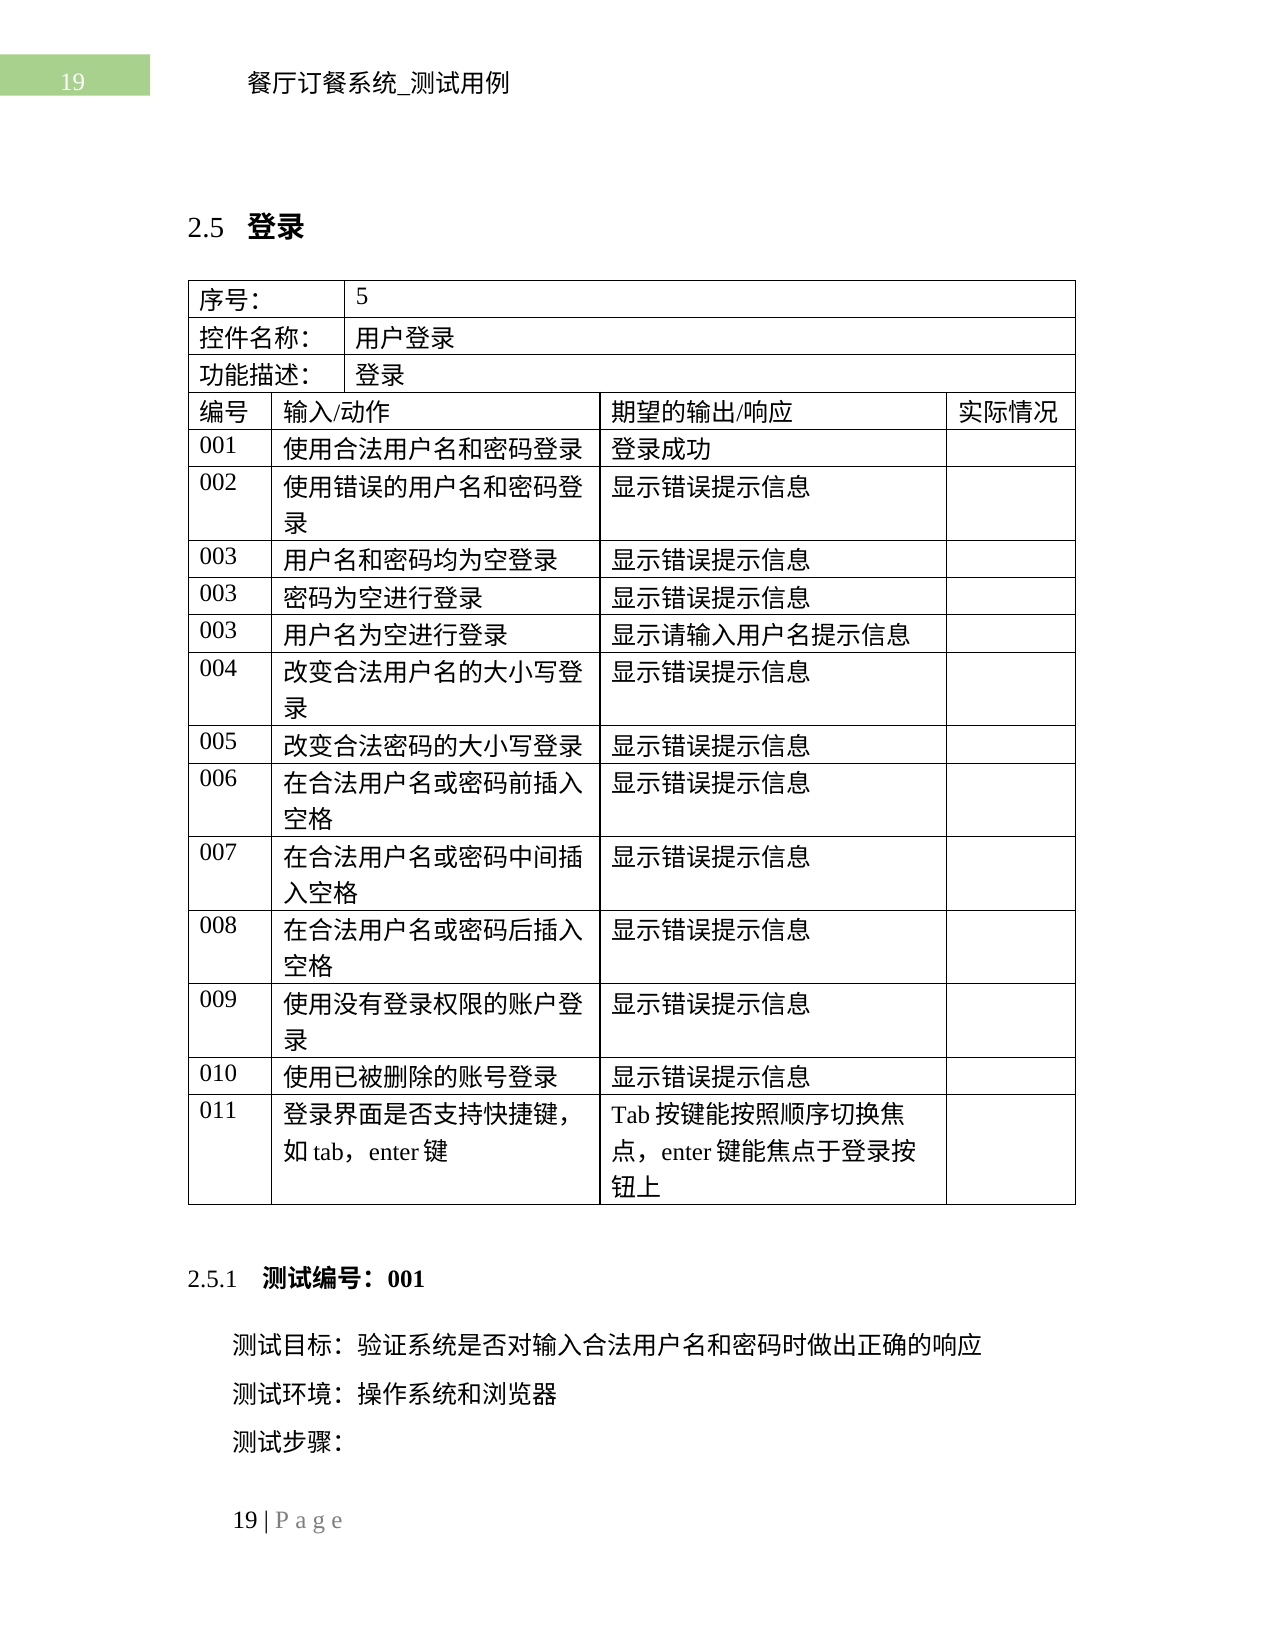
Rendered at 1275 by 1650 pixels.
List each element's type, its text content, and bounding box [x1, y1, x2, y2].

text 测试步骤： [187, 1423, 1087, 1459]
text 测试目标：验证系统是否对输入合法用户名和密码时做出正确的响应 [187, 1325, 1087, 1362]
table_cell [947, 615, 1075, 652]
table_cell 期望的输出/响应 [601, 393, 946, 429]
table_header 序号： [189, 281, 344, 317]
table_cell 显示错误提示信息 [601, 578, 946, 614]
table_cell 使用合法用户名和密码登录 [272, 430, 599, 466]
table_cell [947, 837, 1075, 909]
table_cell 011 [189, 1095, 271, 1204]
table_cell [947, 430, 1075, 466]
table_cell 009 [189, 984, 271, 1057]
table_cell 显示请输入用户名提示信息 [601, 615, 946, 652]
table_cell 功能描述： [189, 355, 344, 392]
table_cell 005 [189, 726, 271, 762]
table_cell [947, 911, 1075, 983]
table_cell 显示错误提示信息 [601, 837, 946, 909]
table_cell 显示错误提示信息 [601, 541, 946, 577]
table_cell 显示错误提示信息 [601, 764, 946, 836]
table_cell 使用没有登录权限的账户登录 [272, 984, 599, 1057]
table_cell 登录 [345, 355, 1075, 392]
table_cell [947, 541, 1075, 577]
table_cell 实际情况 [947, 393, 1075, 429]
table_cell 002 [189, 467, 271, 540]
table_cell 在合法用户名或密码后插入空格 [272, 911, 599, 983]
table_cell 003 [189, 578, 271, 614]
table_cell Tab按键能按照顺序切换焦点，enter键能焦点于登录按钮上 [601, 1095, 946, 1204]
table_cell 用户名和密码均为空登录 [272, 541, 599, 577]
table_cell 用户登录 [345, 318, 1075, 354]
table_cell 显示错误提示信息 [601, 1058, 946, 1094]
table_cell 用户名为空进行登录 [272, 615, 599, 652]
table_cell 显示错误提示信息 [601, 467, 946, 540]
table_cell 显示错误提示信息 [601, 726, 946, 762]
table_cell 密码为空进行登录 [272, 578, 599, 614]
table_cell 显示错误提示信息 [601, 653, 946, 725]
table_cell 001 [189, 430, 271, 466]
text 测试环境：操作系统和浏览器 [187, 1374, 1087, 1410]
table_cell 使用已被删除的账号登录 [272, 1058, 599, 1094]
table_cell [947, 578, 1075, 614]
table_cell 008 [189, 911, 271, 983]
table_cell [947, 653, 1075, 725]
table_cell 004 [189, 653, 271, 725]
table_cell [947, 1095, 1075, 1204]
table_cell 003 [189, 541, 271, 577]
table_cell [947, 984, 1075, 1057]
table_cell 登录成功 [601, 430, 946, 466]
table_cell 在合法用户名或密码中间插入空格 [272, 837, 599, 909]
table_cell 改变合法用户名的大小写登录 [272, 653, 599, 725]
table_cell [947, 726, 1075, 762]
table_cell 007 [189, 837, 271, 909]
subtitle 登录 [187, 204, 1087, 246]
table_cell [947, 1058, 1075, 1094]
table_cell 010 [189, 1058, 271, 1094]
table_cell 显示错误提示信息 [601, 911, 946, 983]
table_cell [947, 764, 1075, 836]
table_cell 使用错误的用户名和密码登录 [272, 467, 599, 540]
table_cell 003 [189, 615, 271, 652]
table_cell [947, 467, 1075, 540]
subtitle 测试编号：001 [187, 1258, 1087, 1295]
table_cell 006 [189, 764, 271, 836]
table_cell 在合法用户名或密码前插入空格 [272, 764, 599, 836]
table_cell 输入/动作 [272, 393, 599, 429]
table_cell 显示错误提示信息 [601, 984, 946, 1057]
table_cell 改变合法密码的大小写登录 [272, 726, 599, 762]
table_cell 编号 [189, 393, 271, 429]
table_cell 控件名称： [189, 318, 344, 354]
table_header 5 [345, 281, 1075, 317]
table_cell 登录界面是否支持快捷键，如tab，enter键 [272, 1095, 599, 1204]
